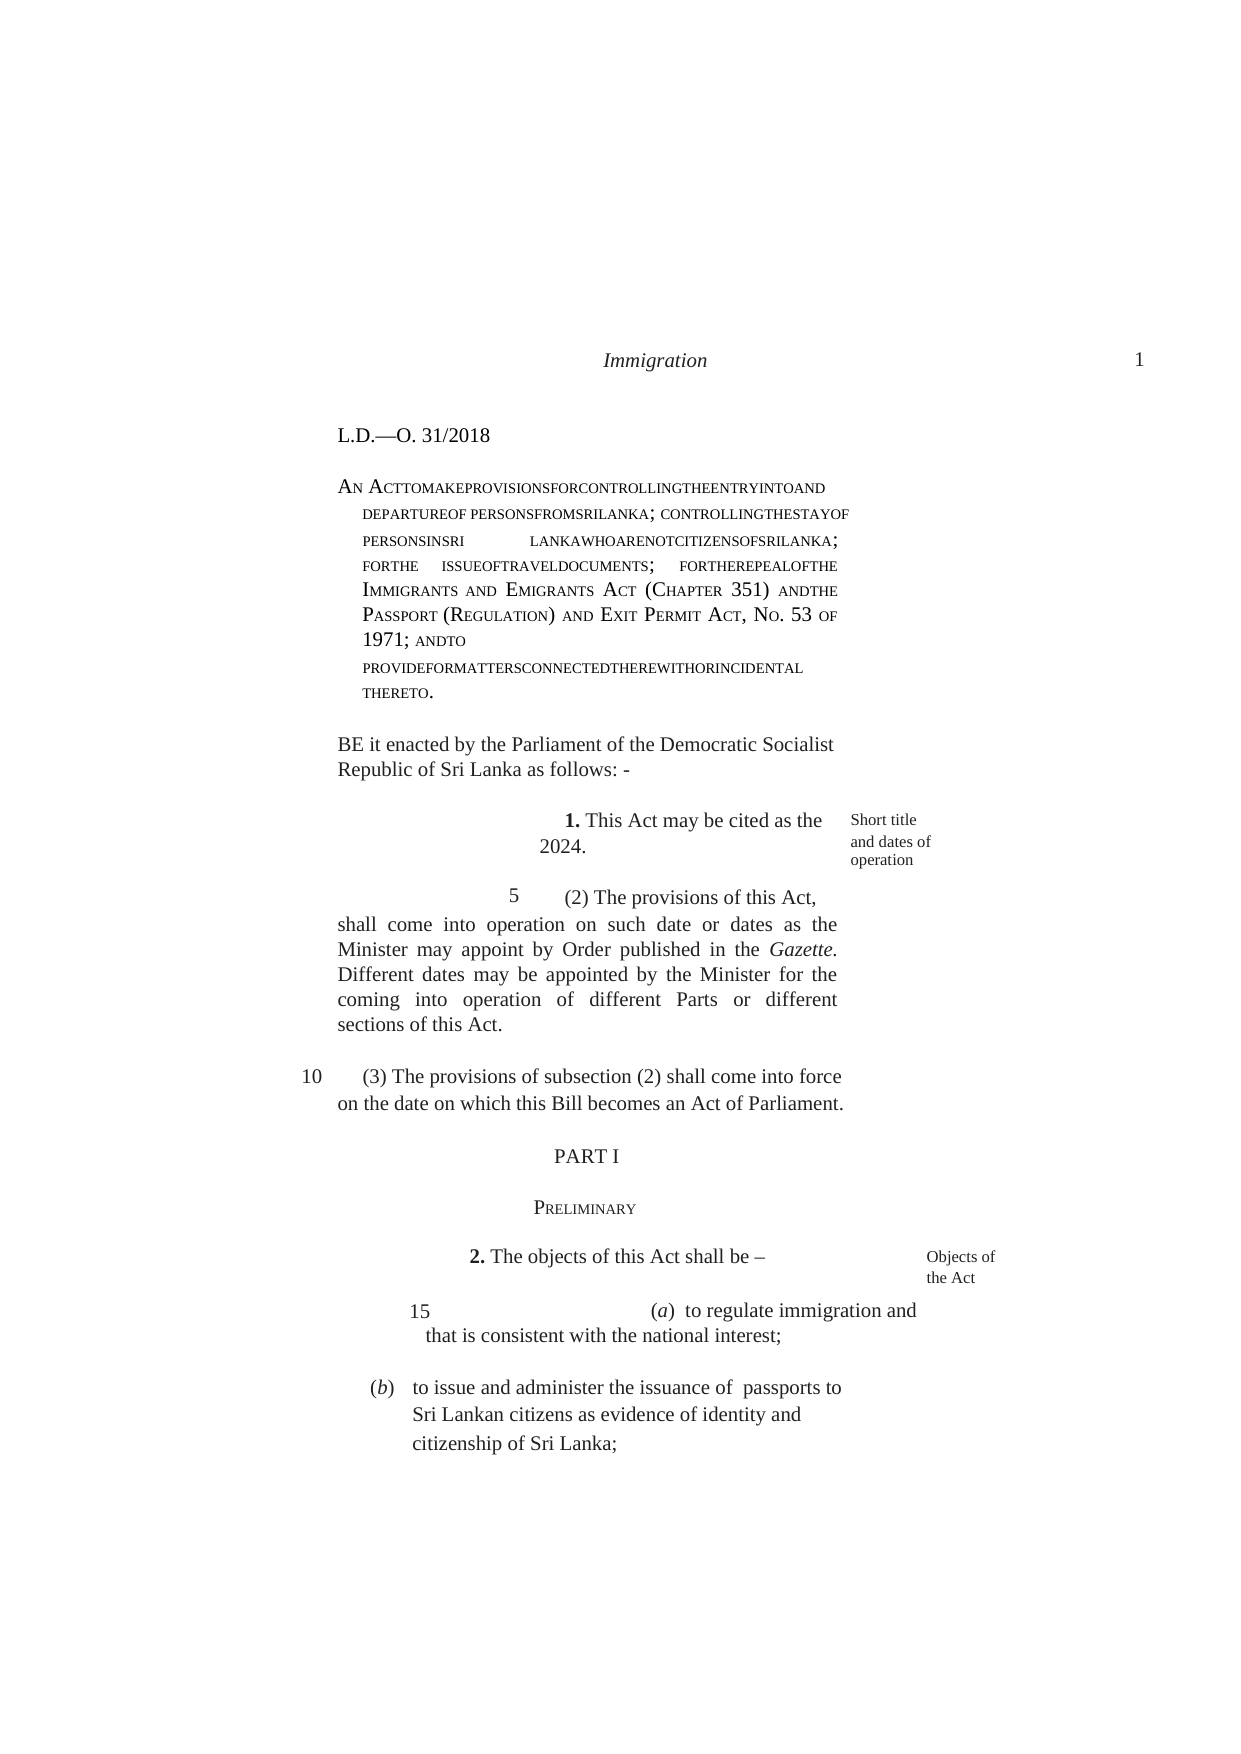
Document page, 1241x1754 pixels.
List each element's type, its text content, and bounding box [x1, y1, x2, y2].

table_cell (a) [449, 1269, 683, 1323]
text BE it enacted by the Parliament of the Democratic Socialist Republic of Sri Lanka as follows: - [337, 732, 850, 781]
table_header 1. This Act may be cited as the Immigration Act, No of [529, 803, 842, 832]
text L.D.—O. 31/2018 [337, 424, 1090, 447]
table_cell operation [842, 849, 1156, 910]
text 10 (3) The provisions of subsection (2) shall come into force on the date on which this Bill becomes an Act of Parliament. [301, 1064, 850, 1116]
text PERSONSINSRI LANKAWHOARENOTCITIZENSOFSRILANKA; FORTHE ISSUEOFTRAVELDOCUMENTS; FORTHEREPEALOFTHE IMMIGRANTS AND EMIGRANTS ACT (CHAPTER 351) ANDTHE PASSPORT (REGULATION) AND EXIT PERMIT ACT, NO. 53 OF 1971; ANDTO [362, 526, 838, 651]
table_cell 2024. [529, 832, 842, 872]
text PART I [150, 1144, 619, 1168]
table_header 5 [216, 803, 529, 910]
table_header Short title [842, 803, 1156, 832]
text shall come into operation on such date or dates as the Minister may appoint by Order published in the Gazette. Different dates may be appointed by the Minister for the coming into operation of different Parts or different sections of this Act. [337, 911, 838, 1036]
text that is consistent with the national interest; [150, 1324, 782, 1347]
table_header 2. The objects of this Act shall be – [449, 1241, 918, 1269]
table_header Objects of [919, 1241, 1153, 1269]
table_cell and dates of [842, 832, 1156, 849]
text (b) to issue and administer the issuance of passports to Sri Lankan citizens as evidence of identity and citizenship of Sri Lanka; [370, 1375, 850, 1456]
table_cell (2) The provisions of this Act, other than this section, [529, 872, 842, 910]
table_cell to regulate immigration and emigration in a manner [684, 1269, 918, 1323]
table_header Immigration [331, 343, 800, 378]
text PRELIMINARY [150, 1196, 636, 1219]
table_header 1 [800, 343, 1240, 378]
table_header 15 [214, 1241, 449, 1323]
text AN ACTTOMAKEPROVISIONSFORCONTROLLINGTHEENTRYINTOAND [337, 475, 1090, 499]
table_cell the Act [919, 1269, 1153, 1323]
text DEPARTUREOF PERSONSFROMSRILANKA; CONTROLLINGTHESTAYOF [362, 501, 1090, 524]
text PROVIDEFORMATTERSCONNECTEDTHEREWITHORINCIDENTAL THERETO. [362, 660, 850, 703]
